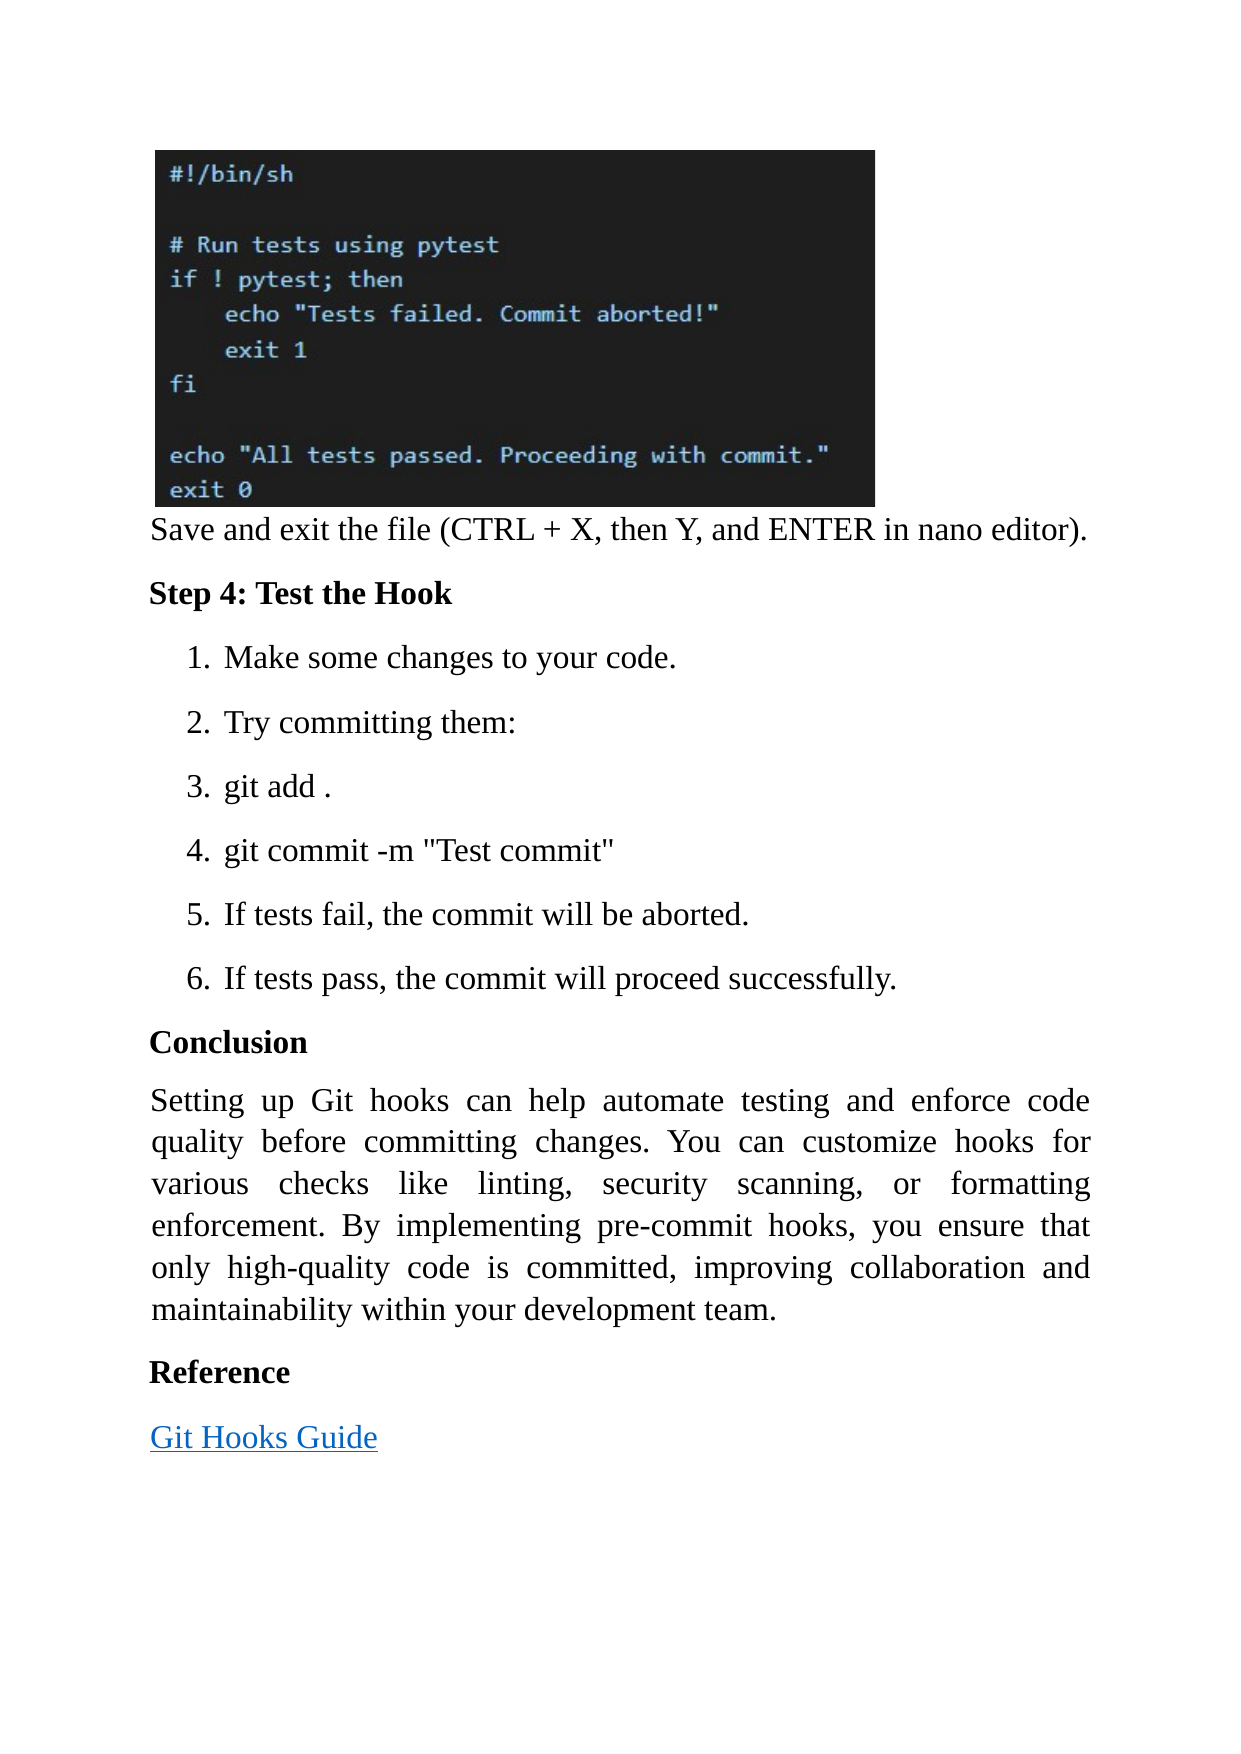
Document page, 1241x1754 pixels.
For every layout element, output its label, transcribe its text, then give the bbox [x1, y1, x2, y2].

picture [155, 150, 876, 507]
text Git Hooks Guide [150, 1417, 1095, 1456]
list git commit -m "Test commit" [186, 830, 1091, 868]
list git add . [186, 766, 1091, 804]
subtitle Step 4: Test the Hook [148, 573, 1095, 612]
list If tests fail, the commit will be aborted. [186, 894, 1091, 932]
list If tests pass, the commit will proceed successfully. [186, 958, 1091, 996]
list Make some changes to your code. [186, 638, 1091, 676]
text Setting up Git hooks can help automate testing and enforce code quality before committing changes. You can customize hooks for various checks like linting, security scanning, or formatting enforcement. By implementing pre-commit hooks, you ensure that only high-quality code is committed, improving collaboration and maintainability within your development team. [150, 1080, 1091, 1327]
text Save and exit the file (CTRL + X, then Y, and ENTER in nano editor). [150, 509, 1091, 548]
subtitle Reference [148, 1353, 1095, 1391]
subtitle Conclusion [148, 1022, 1095, 1061]
list Try committing them: [186, 702, 1091, 740]
